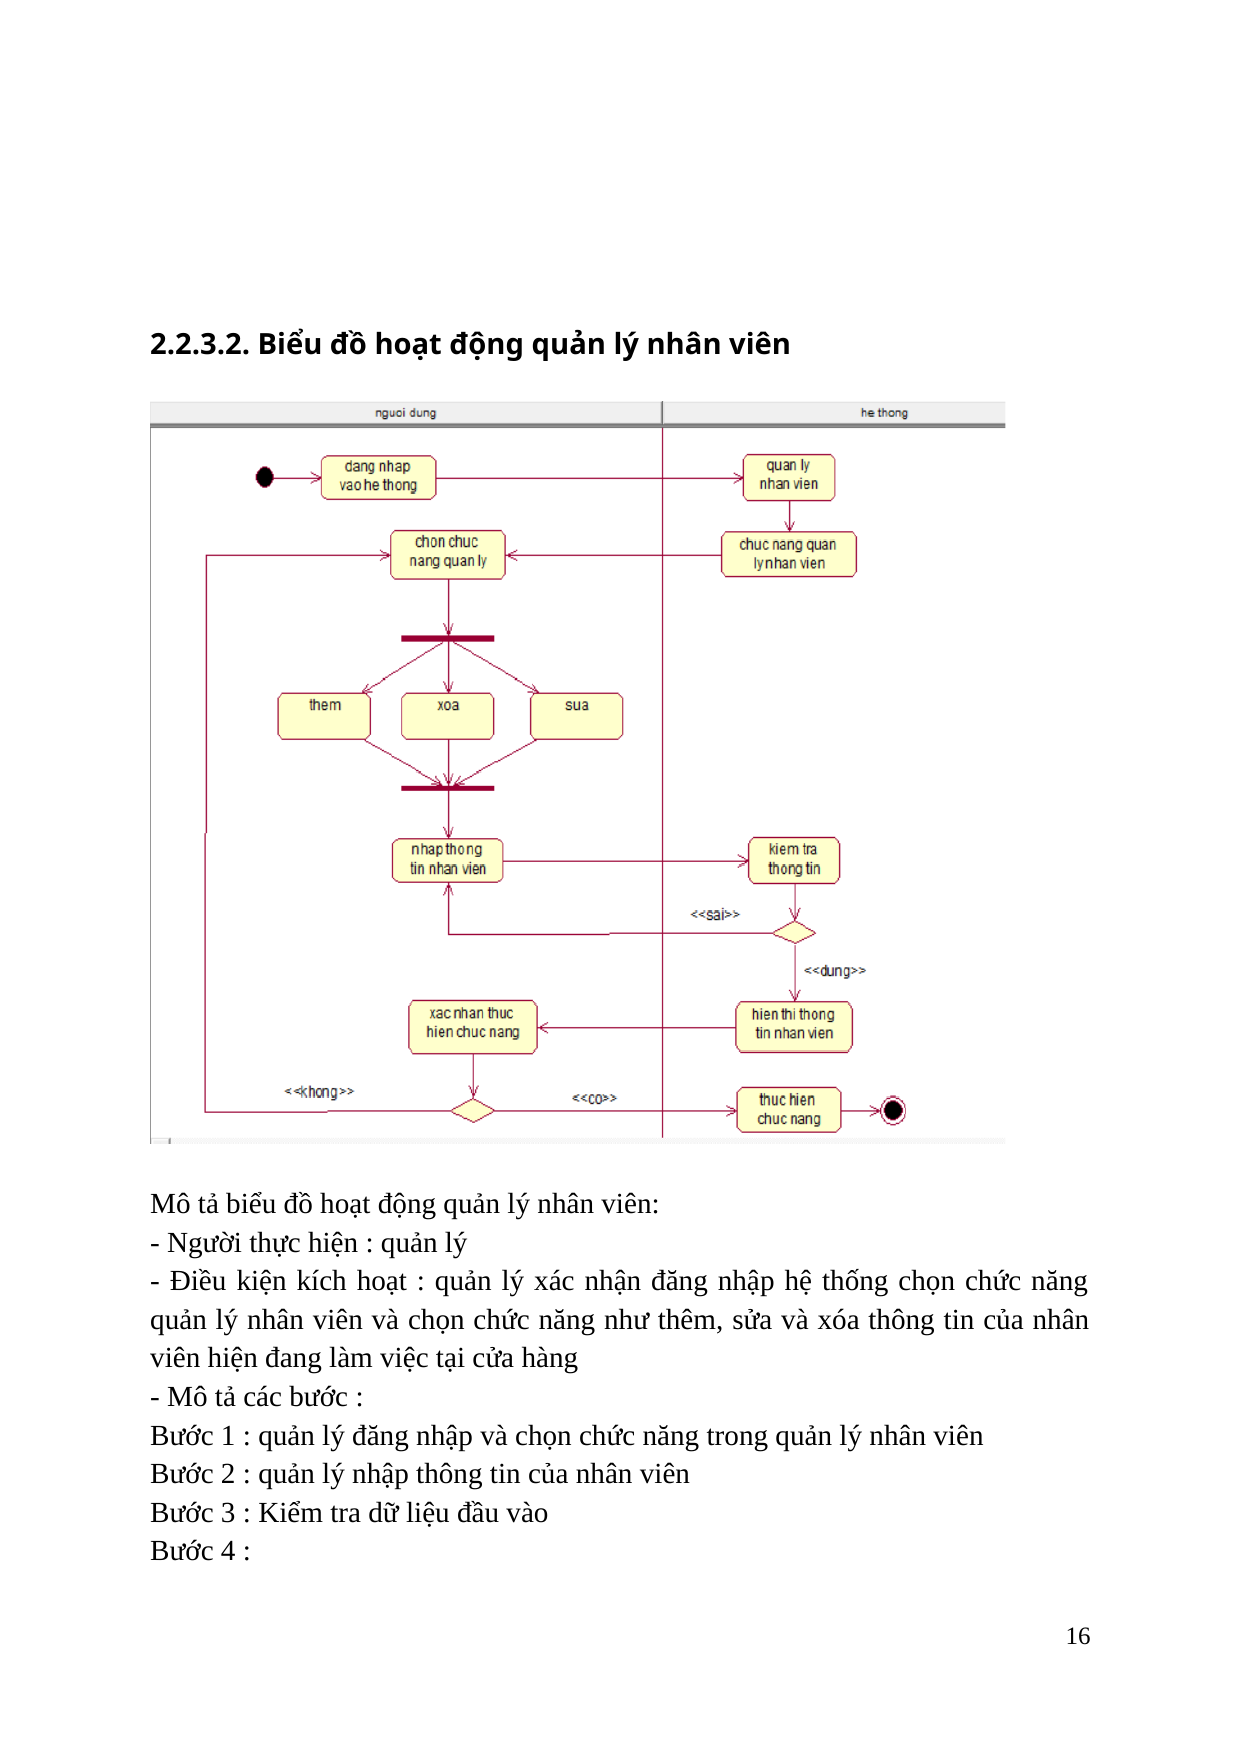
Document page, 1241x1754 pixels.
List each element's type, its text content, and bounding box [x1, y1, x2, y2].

picture [150, 401, 1006, 1144]
text - Mô tả các bước : [150, 1379, 1090, 1413]
text Bước 1 : quản lý đăng nhập và chọn chức năng trong quản lý nhân viên [150, 1418, 1090, 1451]
text Mô tả biểu đồ hoạt động quản lý nhân viên: [150, 1186, 1090, 1220]
subtitle 2.2.3.2. Biểu đồ hoạt động quản lý nhân viên [150, 323, 1090, 363]
text - Điều kiện kích hoạt : quản lý xác nhận đăng nhập hệ thống chọn chức năng quản lý nhân viên và chọn chức năng như thêm, sửa và xóa thông tin của nhân viên hiện đang làm việc tại cửa hàng [150, 1263, 1090, 1374]
text Bước 4 : [150, 1533, 1090, 1567]
text - Người thực hiện : quản lý [150, 1225, 1090, 1258]
text Bước 3 : Kiểm tra dữ liệu đầu vào [150, 1495, 1090, 1528]
text Bước 2 : quản lý nhập thông tin của nhân viên [150, 1456, 1090, 1490]
